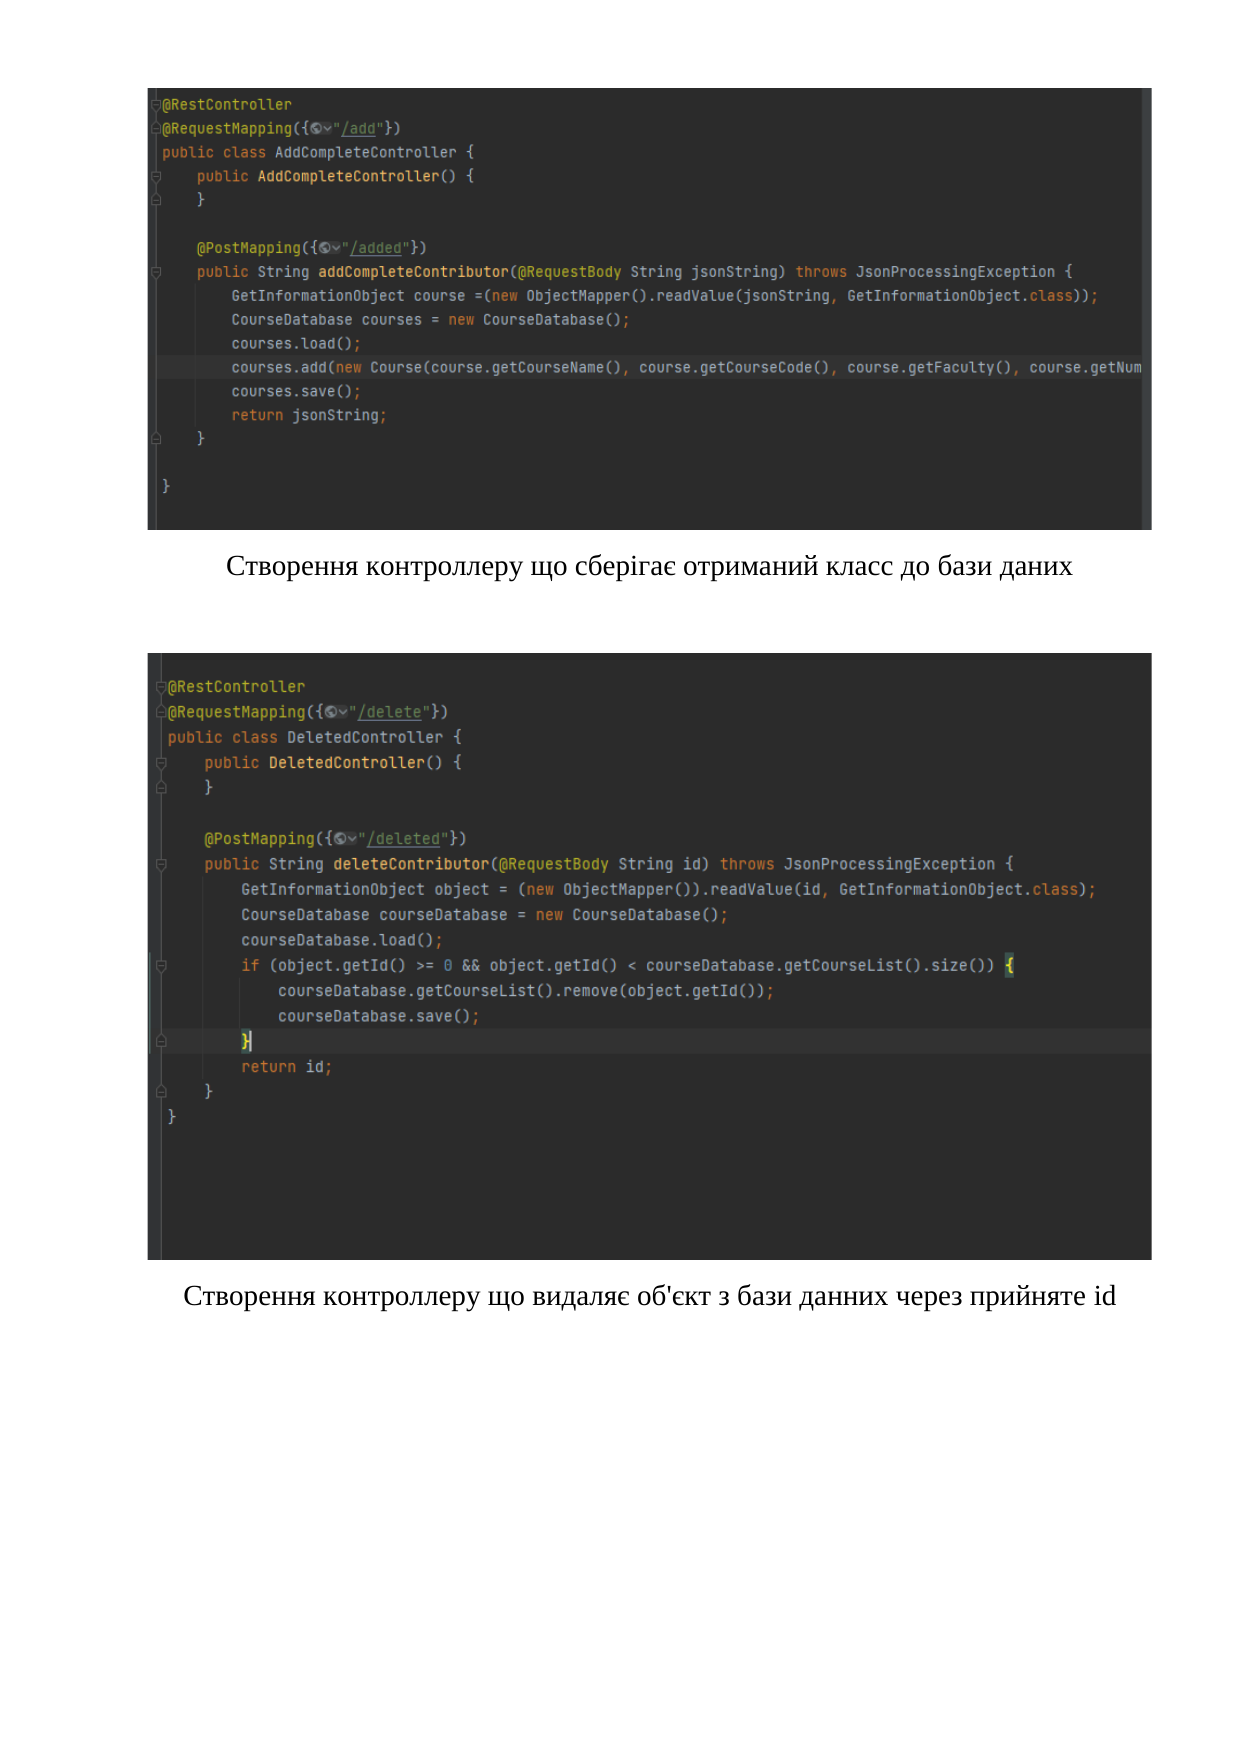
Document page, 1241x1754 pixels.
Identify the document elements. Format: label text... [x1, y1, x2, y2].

text Створення контроллеру що видаляє об'єкт з бази данних через прийняте id [148, 1278, 1152, 1312]
text Створення контроллеру що сберігає отриманий класс до бази даних [148, 548, 1152, 582]
picture [147, 88, 1152, 530]
picture [147, 653, 1152, 1260]
